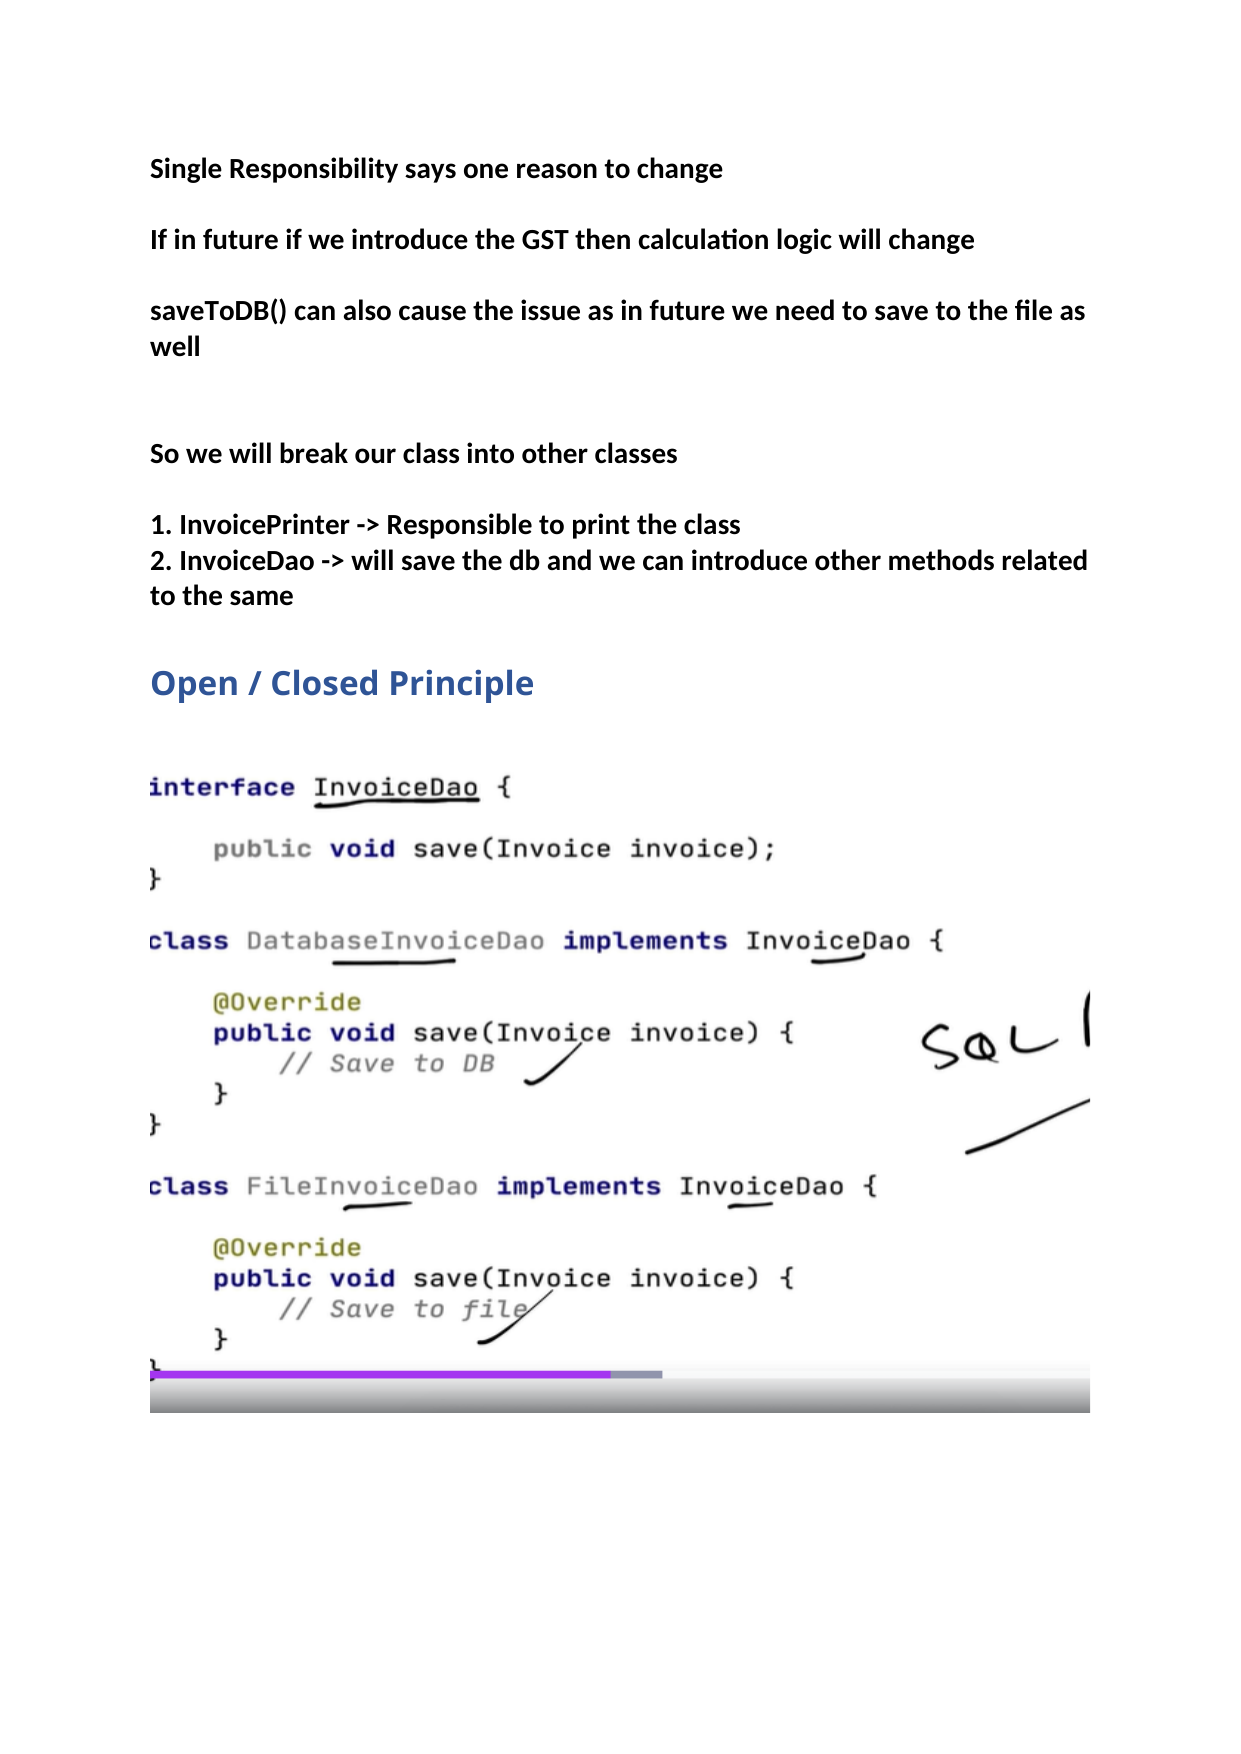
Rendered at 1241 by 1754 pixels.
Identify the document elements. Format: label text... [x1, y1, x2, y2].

subtitle Open / Closed Principle [150, 660, 1090, 705]
text 2. InvoiceDao -> will save the db and we can introduce other methods related to the same [150, 542, 1090, 613]
picture [150, 764, 1091, 1413]
text saveToDB() can also cause the issue as in future we need to save to the file as well So we will break our class into other classes 1. InvoicePrinter -> Responsible to print the class [150, 257, 1090, 542]
text Single Responsibility says one reason to change If in future if we introduce the GST then calculation logic will change [150, 150, 1090, 257]
